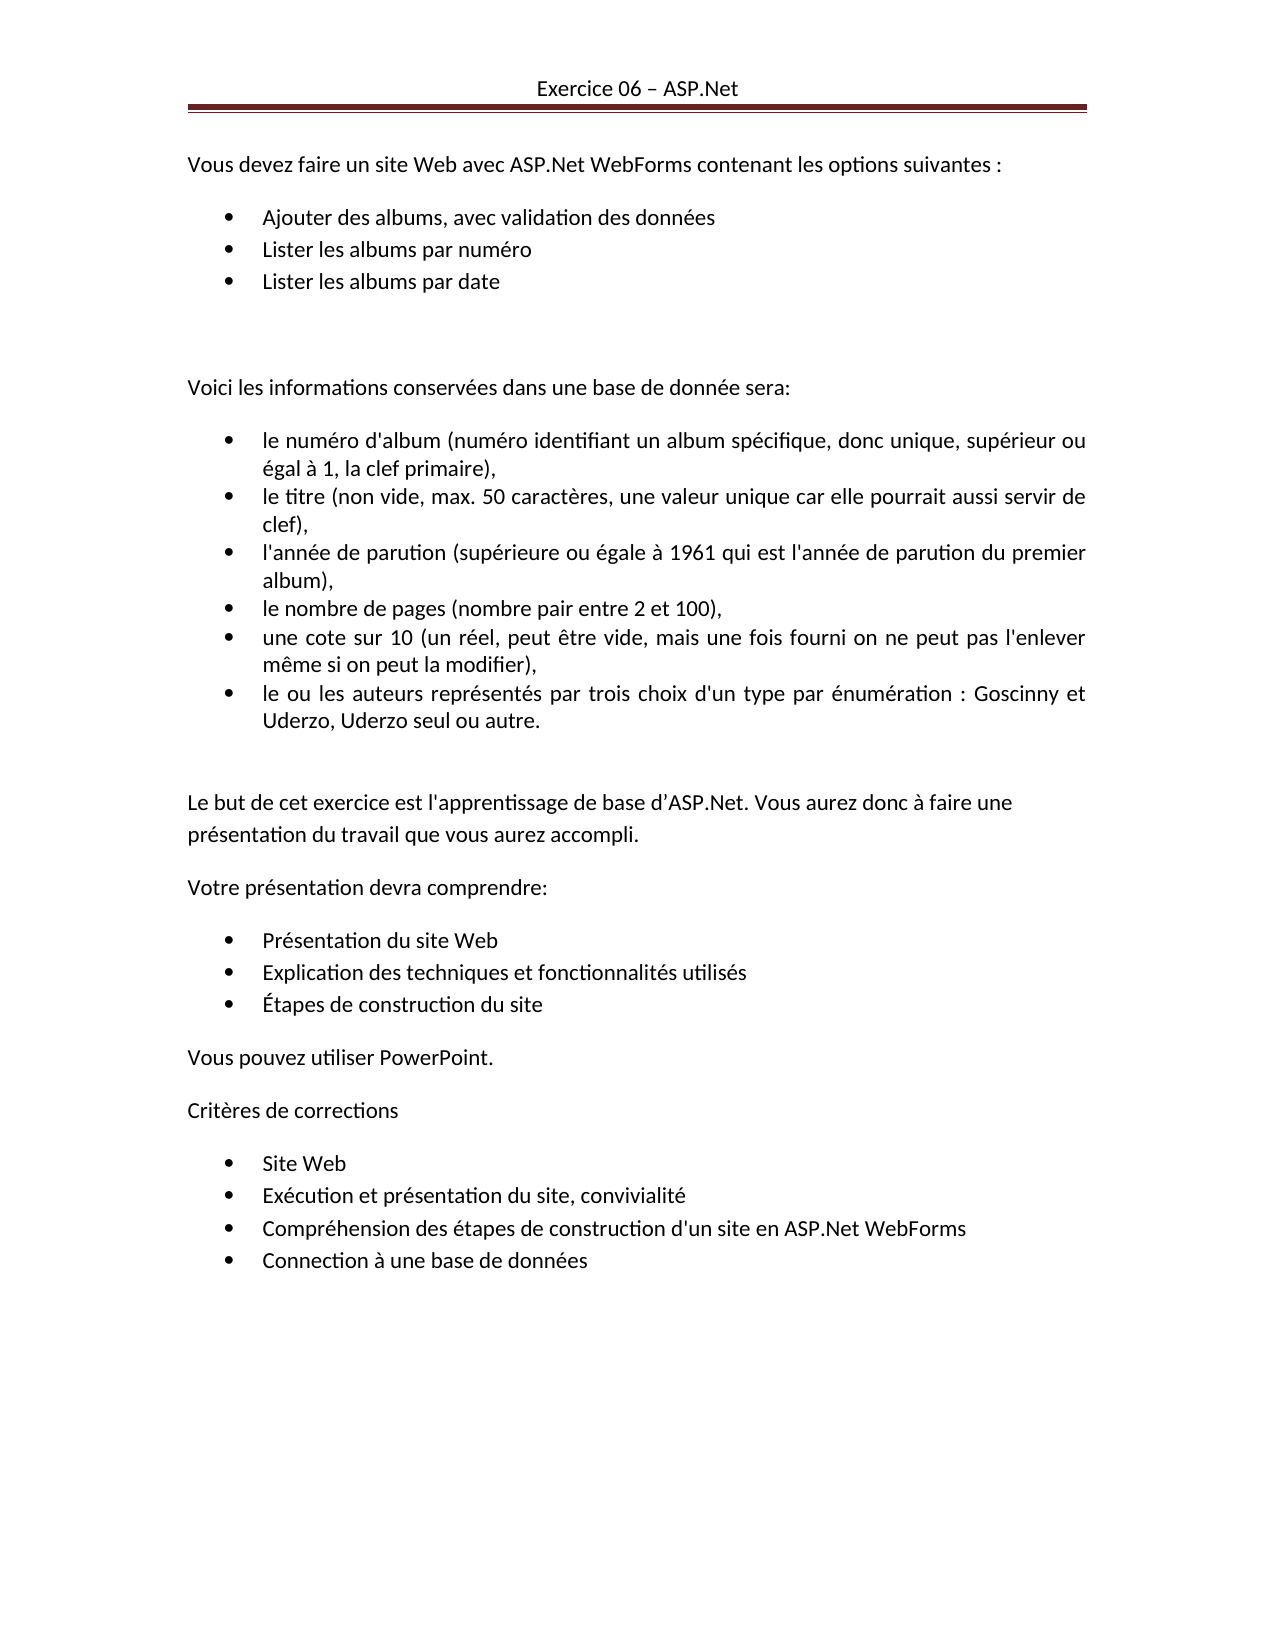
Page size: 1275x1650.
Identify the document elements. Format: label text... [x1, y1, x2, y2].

list Lister les albums par date [225, 267, 1087, 295]
list Connection à une base de données [225, 1246, 1087, 1274]
text Vous pouvez utiliser PowerPoint. [187, 1043, 1087, 1071]
text Vous devez faire un site Web avec ASP.Net WebForms contenant les options suivantes : [187, 150, 1087, 178]
text Votre présentation devra comprendre: [187, 873, 1087, 901]
list le ou les auteurs représentés par trois choix d'un type par énumération : Goscinny et Uderzo, Uderzo seul ou autre. [225, 679, 1087, 735]
list l'année de parution (supérieure ou égale à 1961 qui est l'année de parution du premier album), [225, 538, 1087, 594]
list le numéro d'album (numéro identifiant un album spécifique, donc unique, supérieur ou égal à 1, la clef primaire), [225, 426, 1087, 482]
list Présentation du site Web [225, 926, 1087, 954]
text Le but de cet exercice est l'apprentissage de base d’ASP.Net. Vous aurez donc à faire une présentation du travail que vous aurez accompli. [187, 788, 1087, 848]
list Lister les albums par numéro [225, 235, 1087, 263]
list une cote sur 10 (un réel, peut être vide, mais une fois fourni on ne peut pas l'enlever même si on peut la modifier), [225, 623, 1087, 679]
list Étapes de construction du site [225, 990, 1087, 1018]
list Compréhension des étapes de construction d'un site en ASP.Net WebForms [225, 1214, 1087, 1242]
list le nombre de pages (nombre pair entre 2 et 100), [225, 594, 1087, 623]
list Site Web [225, 1149, 1087, 1177]
text Critères de corrections [187, 1096, 1087, 1124]
list Ajouter des albums, avec validation des données [225, 203, 1087, 231]
list Explication des techniques et fonctionnalités utilisés [225, 958, 1087, 986]
list Exécution et présentation du site, convivialité [225, 1182, 1087, 1209]
text Voici les informations conservées dans une base de donnée sera: [187, 373, 1087, 401]
list le titre (non vide, max. 50 caractères, une valeur unique car elle pourrait aussi servir de clef), [225, 482, 1087, 538]
